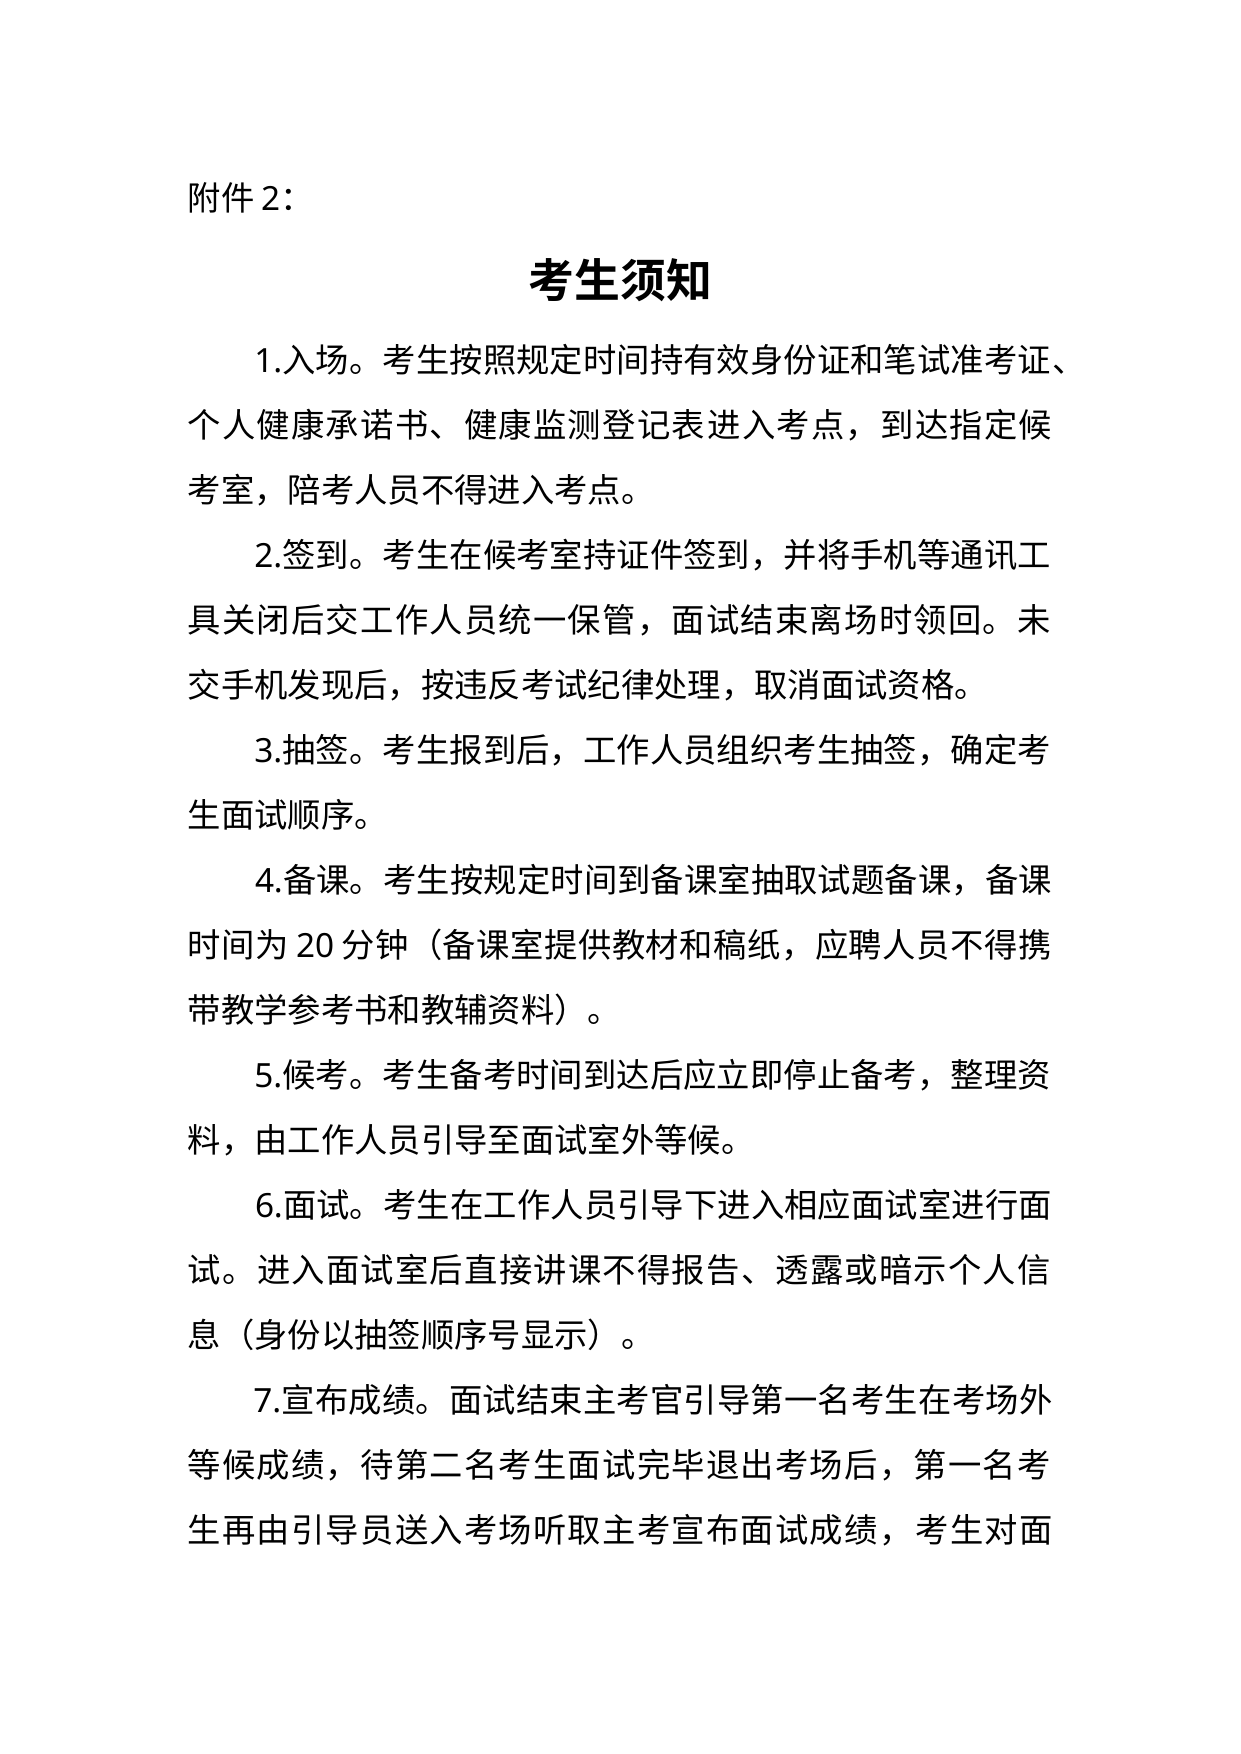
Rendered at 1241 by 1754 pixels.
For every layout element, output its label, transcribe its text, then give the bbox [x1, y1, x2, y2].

text 4.备课。考生按规定时间到备课室抽取试题备课，备课时间为20分钟（备课室提供教材和稿纸，应聘人员不得携带教学参考书和教辅资料）。 [187, 846, 1053, 1041]
text 1.入场。考生按照规定时间持有效身份证和笔试准考证、个人健康承诺书、健康监测登记表进入考点，到达指定候考室，陪考人员不得进入考点。 [187, 326, 1053, 521]
text 考生须知 [187, 228, 1053, 326]
text 5.候考。考生备考时间到达后应立即停止备考，整理资料，由工作人员引导至面试室外等候。 [187, 1041, 1053, 1171]
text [187, 1366, 1053, 1561]
text 附件2： [187, 163, 1053, 228]
text 6.面试。考生在工作人员引导下进入相应面试室进行面试。进入面试室后直接讲课不得报告、透露或暗示个人信息（身份以抽签顺序号显示）。 [187, 1171, 1053, 1366]
text 3.抽签。考生报到后，工作人员组织考生抽签，确定考生面试顺序。 [187, 716, 1053, 846]
text 2.签到。考生在候考室持证件签到，并将手机等通讯工具关闭后交工作人员统一保管，面试结束离场时领回。未交手机发现后，按违反考试纪律处理，取消面试资格。 [187, 521, 1053, 716]
